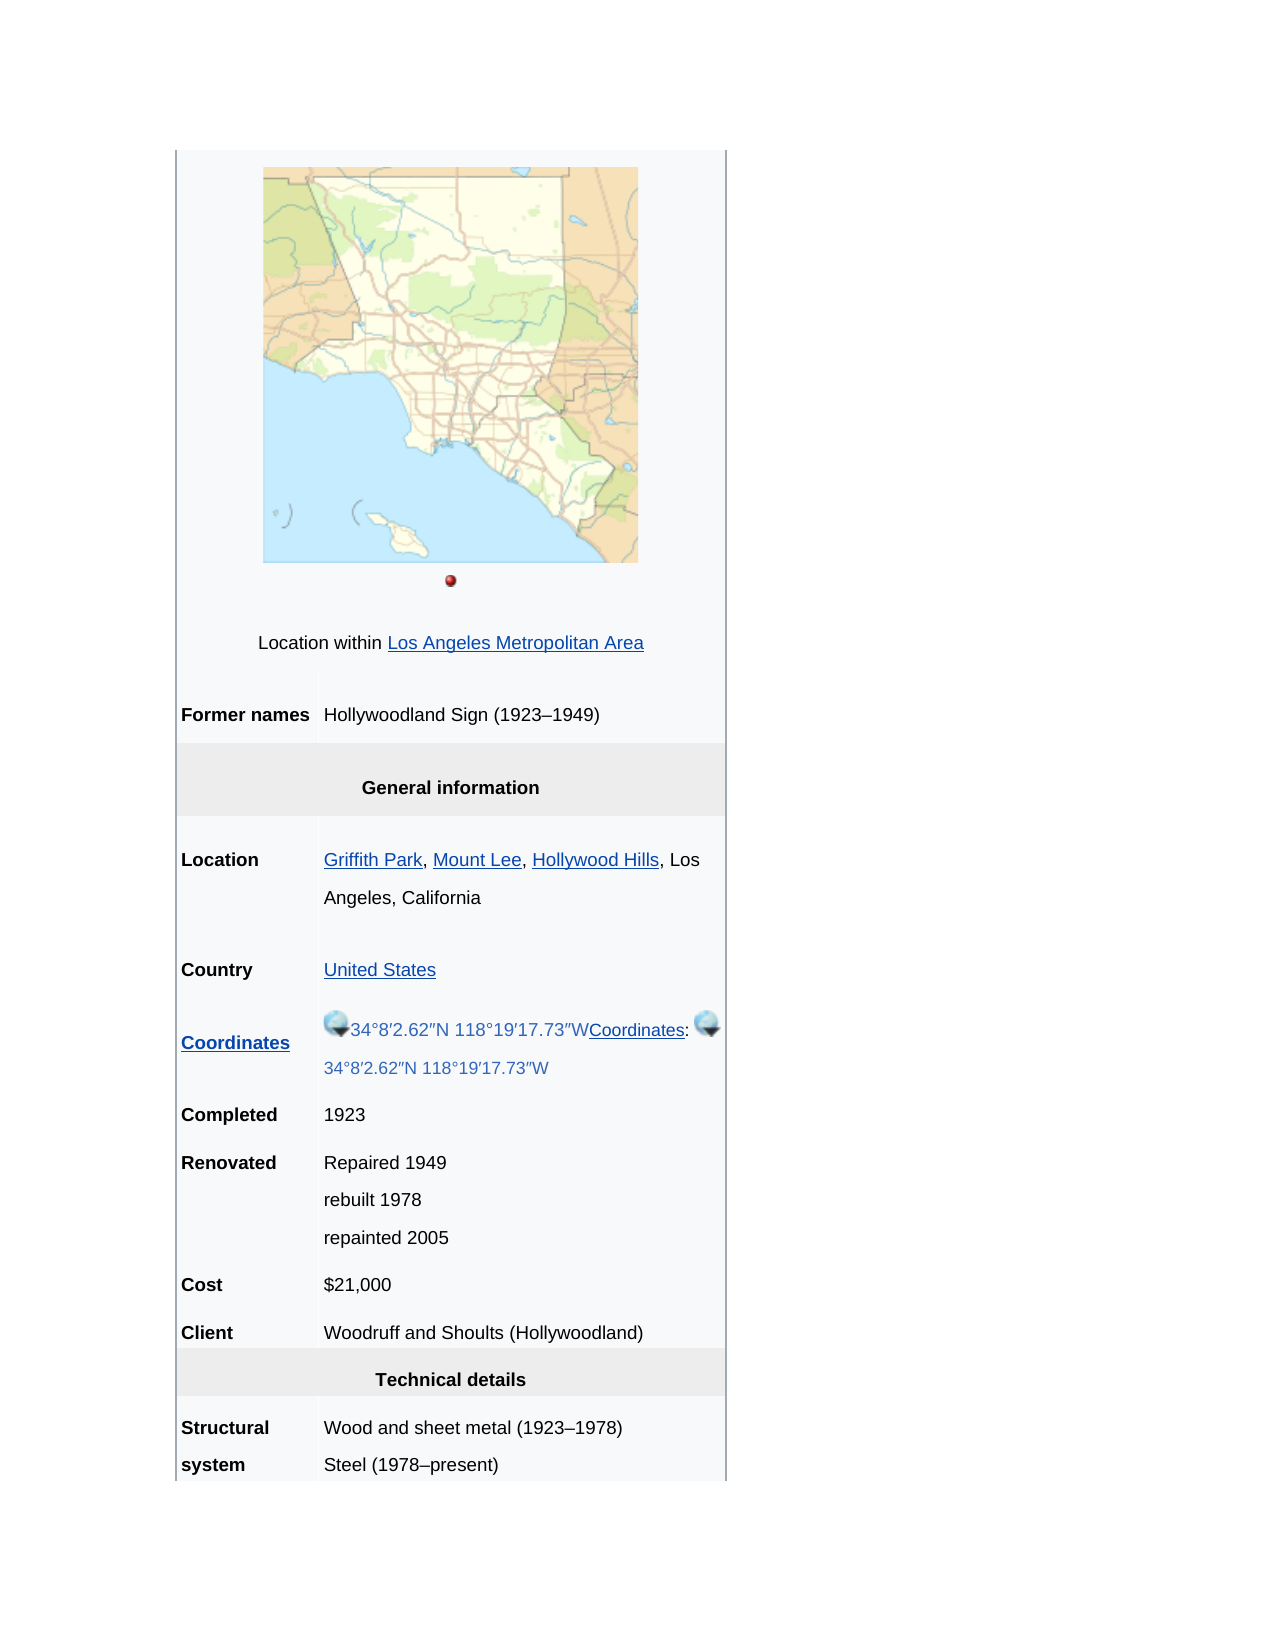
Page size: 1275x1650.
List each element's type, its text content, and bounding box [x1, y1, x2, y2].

table_cell Former names [177, 671, 318, 743]
table_cell Cost [177, 1253, 318, 1301]
table_cell Country [177, 926, 318, 998]
picture [323, 1010, 350, 1037]
table_cell Wood and sheet metal (1923–1978) Steel (1978–present) [319, 1396, 725, 1481]
table_cell Technical details [177, 1348, 725, 1396]
table_cell General information [177, 743, 725, 816]
table_cell Location [177, 816, 318, 926]
picture [445, 575, 457, 587]
table_cell 1923 [319, 1083, 725, 1131]
table_cell United States [319, 926, 725, 998]
table_cell Woodruff and Shoults (Hollywoodland) [319, 1301, 725, 1348]
table_cell Structural system [177, 1396, 318, 1481]
table_cell Client [177, 1301, 318, 1348]
picture [694, 1010, 721, 1037]
table_cell Hollywoodland Sign (1923–1949) [319, 671, 725, 743]
table_cell 34°8′2.62″N 118°19′17.73″WCoordinates: 34°8′2.62″N 118°19′17.73″W [319, 998, 725, 1083]
table_cell Coordinates [177, 998, 318, 1083]
picture [263, 167, 639, 563]
table_cell $21,000 [319, 1253, 725, 1301]
table_cell Location within Los Angeles Metropolitan Area [177, 150, 725, 671]
table_cell Griffith Park, Mount Lee, Hollywood Hills, Los Angeles, California [319, 816, 725, 926]
table_cell Completed [177, 1083, 318, 1131]
table_cell Renovated [177, 1131, 318, 1253]
table_cell Repaired 1949 rebuilt 1978 repainted 2005 [319, 1131, 725, 1253]
